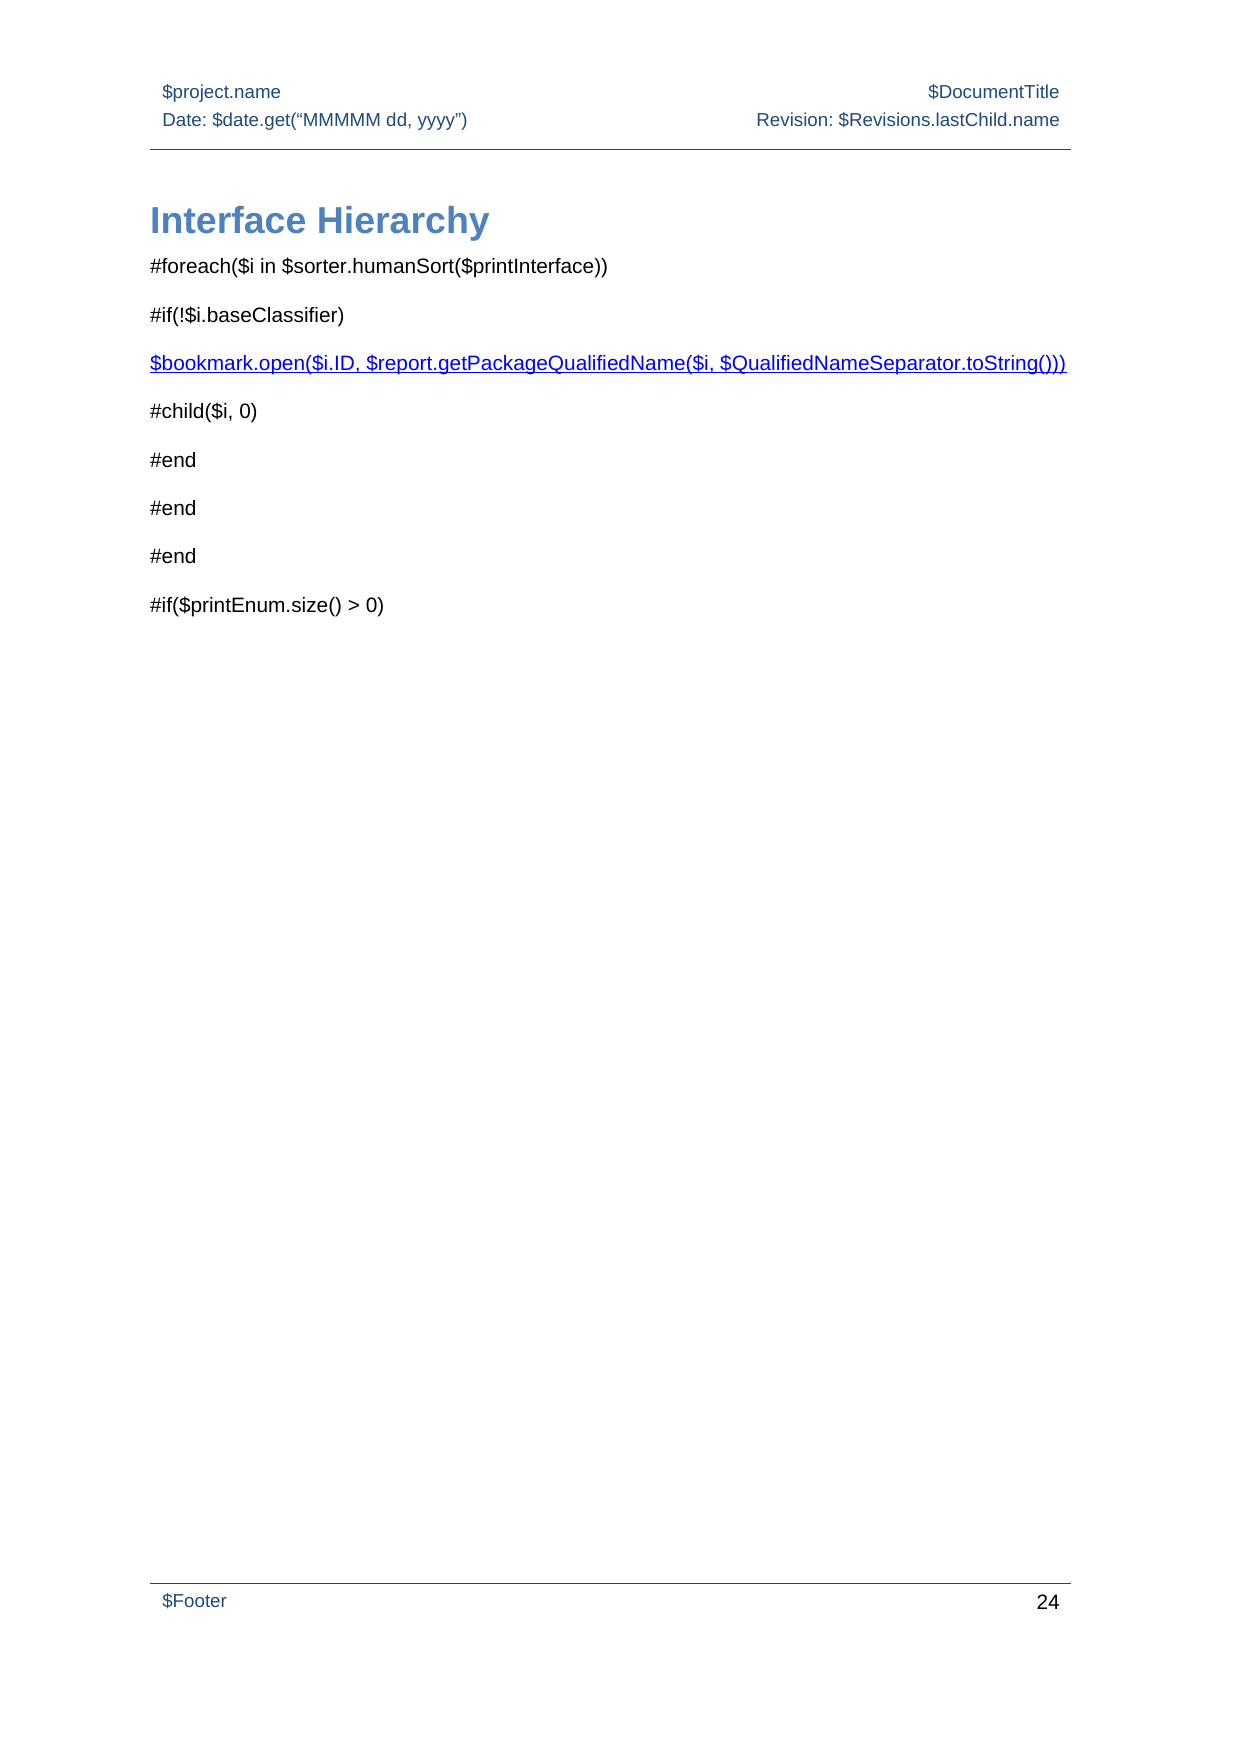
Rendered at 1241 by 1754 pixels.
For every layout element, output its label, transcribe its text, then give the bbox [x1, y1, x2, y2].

subtitle Interface Hierarchy [150, 199, 1090, 242]
text #if(!$i.baseClassifier) [150, 303, 1090, 327]
text #end [150, 544, 1090, 568]
text $bookmark.open($i.ID, $report.getPackageQualifiedName($i, $QualifiedNameSeparator.toString())) [150, 351, 1090, 375]
text #if($printEnum.size() > 0) [150, 593, 1090, 617]
text #end [150, 448, 1090, 472]
text #child($i, 0) [150, 399, 1090, 423]
text #end [150, 496, 1090, 520]
text #foreach($i in $sorter.humanSort($printInterface)) [150, 254, 1090, 278]
